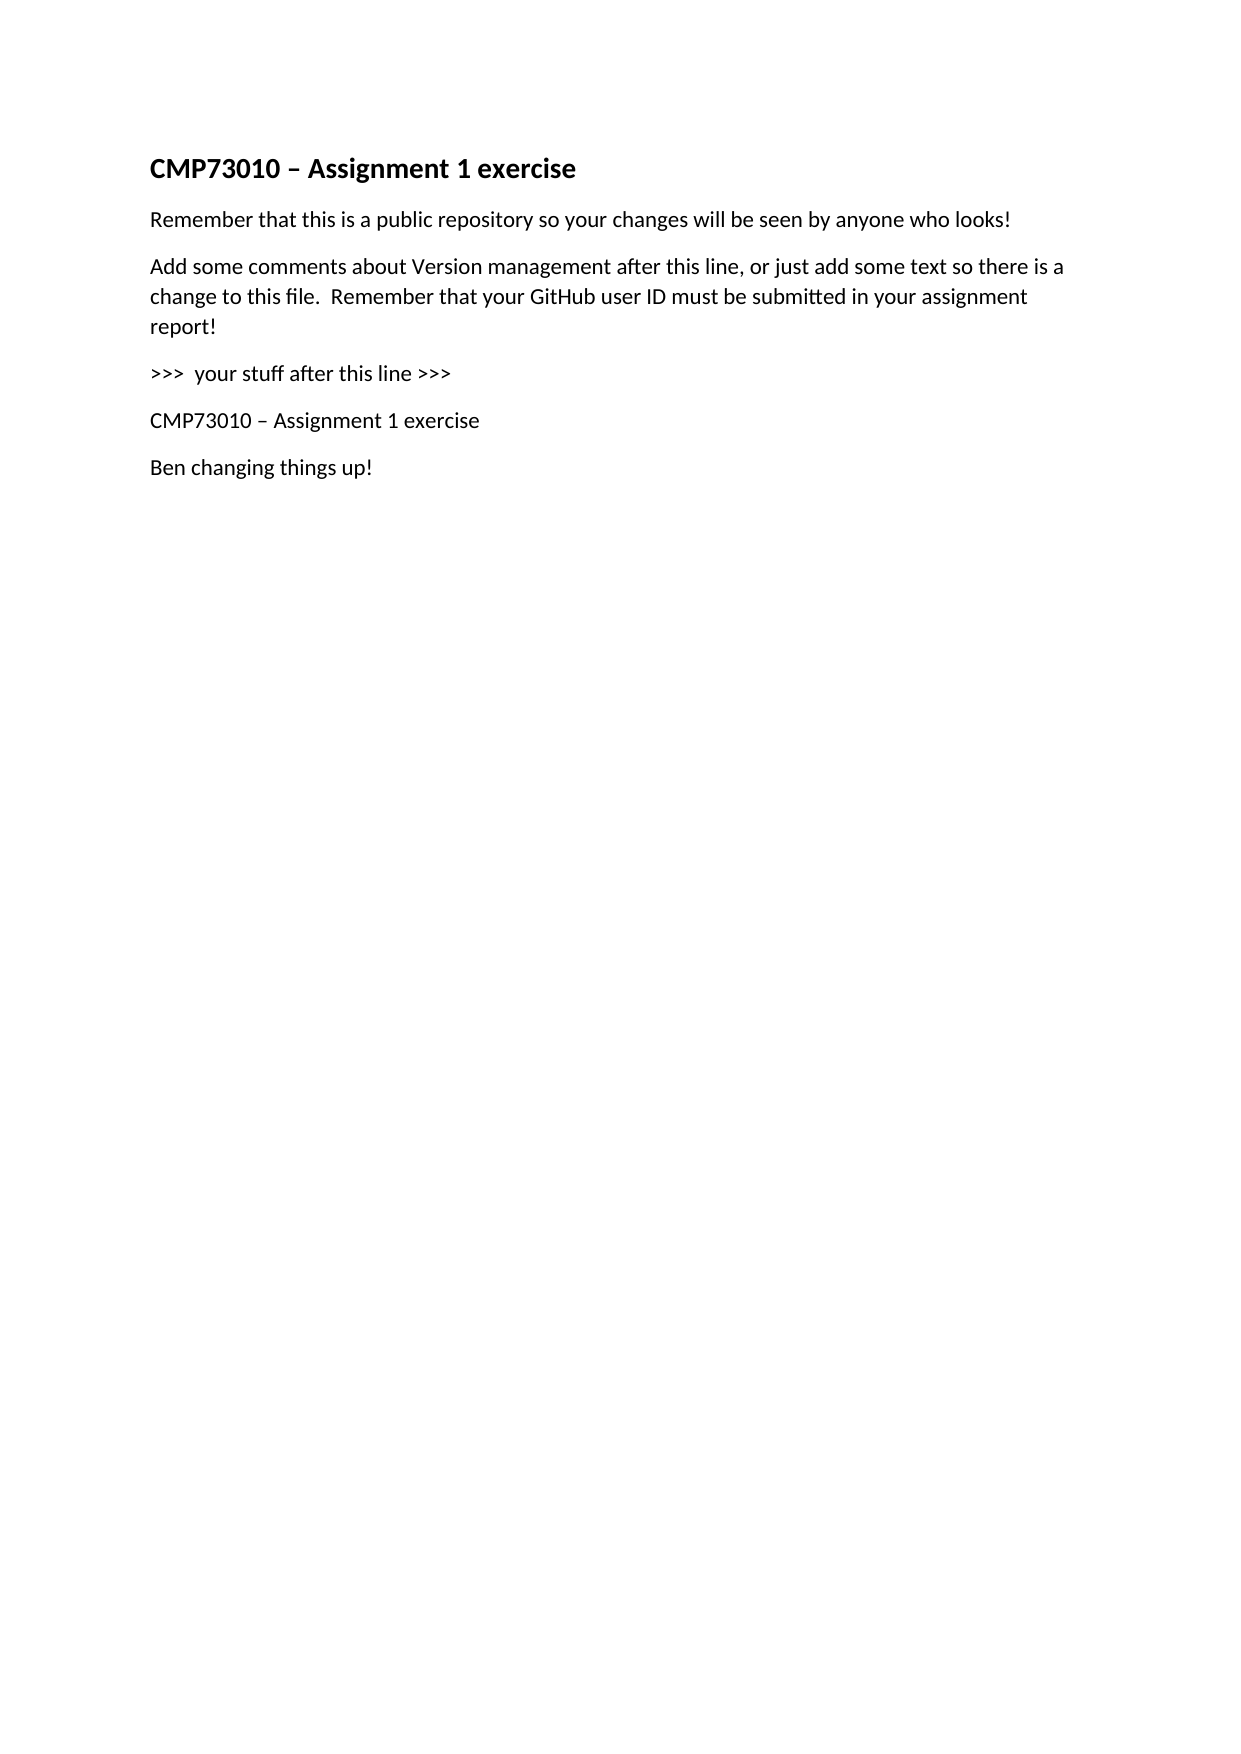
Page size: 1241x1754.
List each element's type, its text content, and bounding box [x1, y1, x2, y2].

text Remember that this is a public repository so your changes will be seen by anyone who looks! [150, 205, 1090, 233]
text CMP73010 – Assignment 1 exercise [150, 150, 1090, 186]
text Ben changing things up! [150, 453, 1090, 481]
text Add some comments about Version management after this line, or just add some text so there is a change to this file. Remember that your GitHub user ID must be submitted in your assignment report! [150, 252, 1090, 340]
text CMP73010 – Assignment 1 exercise [150, 406, 1090, 434]
text >>> your stuff after this line >>> [150, 359, 1090, 387]
